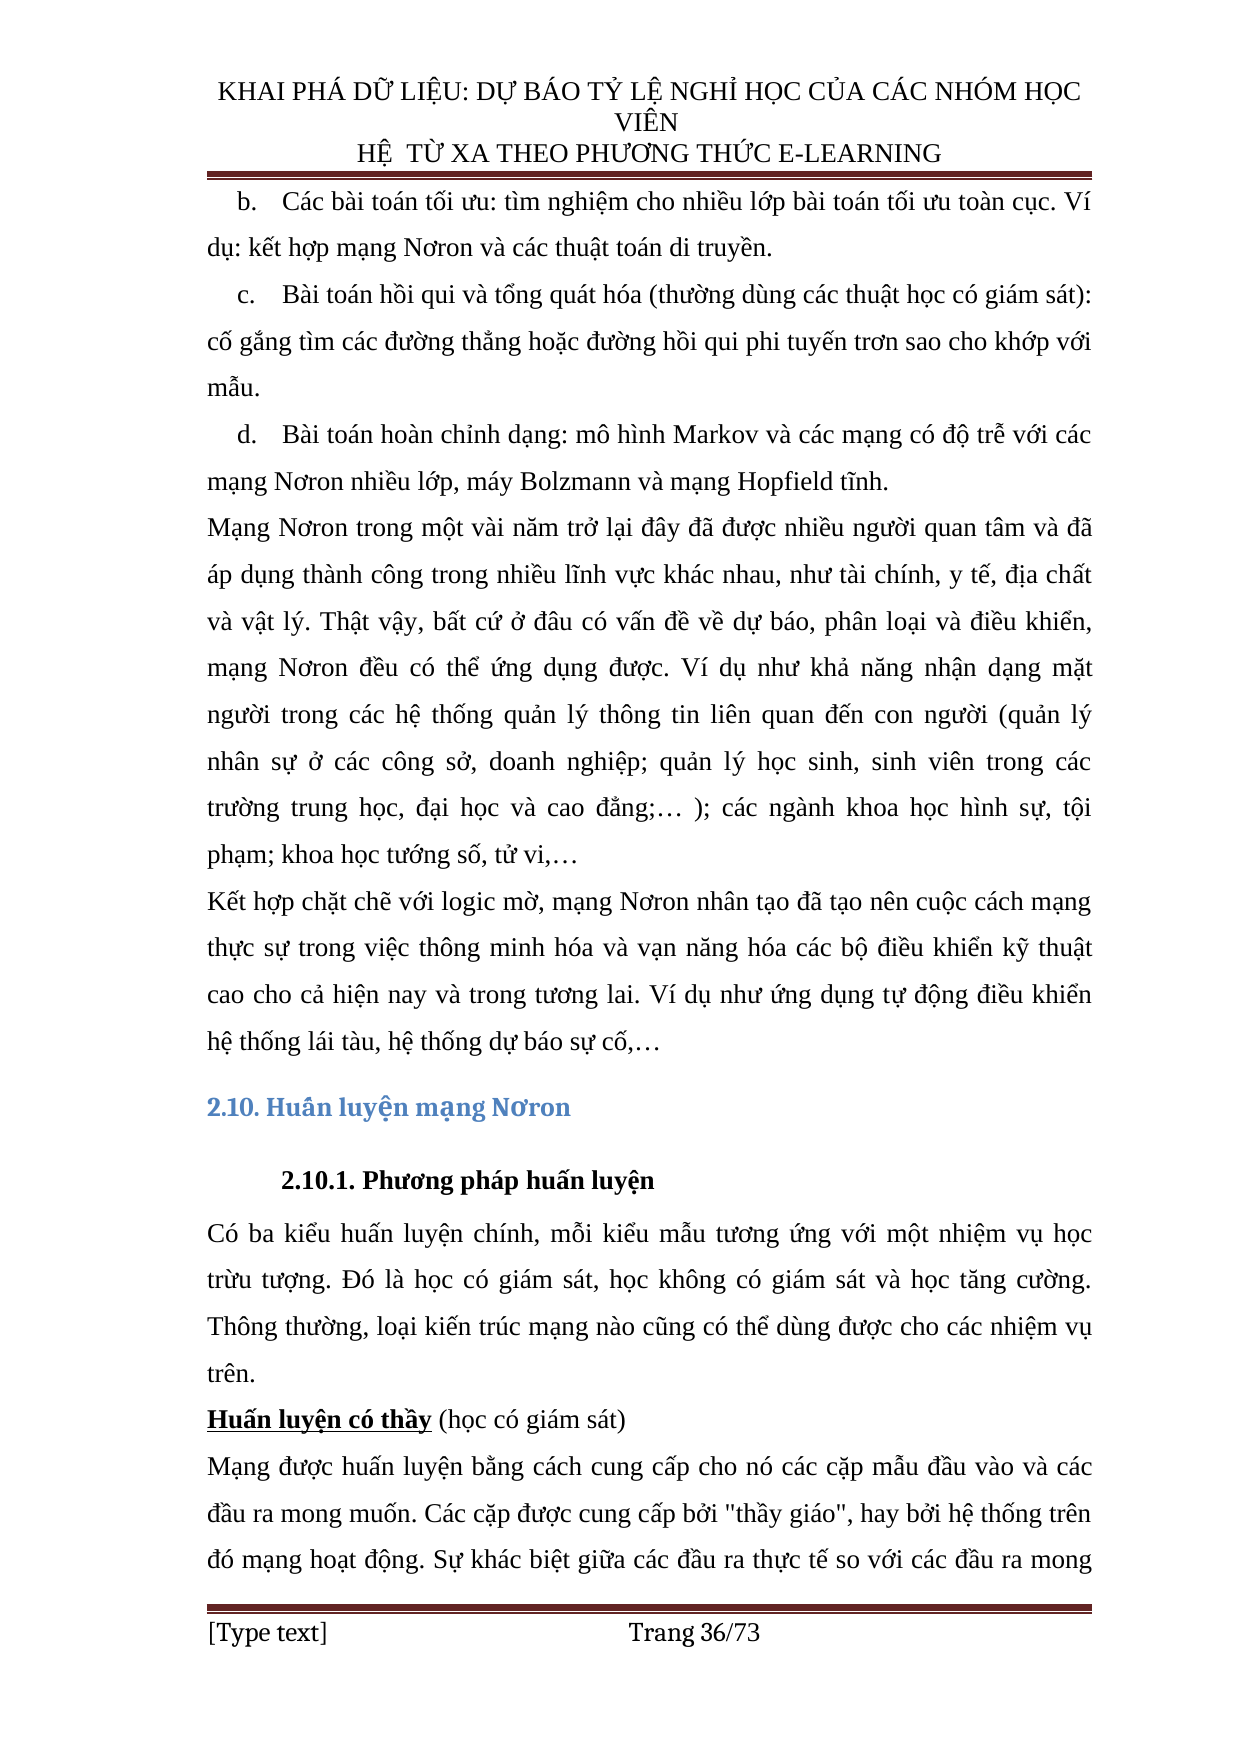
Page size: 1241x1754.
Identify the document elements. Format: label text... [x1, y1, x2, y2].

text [207, 1450, 1092, 1574]
subtitle Phương pháp huấn luyện [281, 1164, 1092, 1195]
list Bài toán hồi qui và tổng quát hóa (thường dùng các thuật học có giám sát): cố gắng tìm các đường thẳng hoặc đường hồi qui phi tuyến trơn sao cho khớp với mẫu. [207, 278, 1092, 402]
text Mạng Nơron trong một vài năm trở lại đây đã được nhiều người quan tâm và đã áp dụng thành công trong nhiều lĩnh vực khác nhau, như tài chính, y tế, địa chất và vật lý. Thật vậy, bất cứ ở đâu có vấn đề về dự báo, phân loại và điều khiển, mạng Nơron đều có thể ứng dụng được. Ví dụ như khả năng nhận dạng mặt người trong các hệ thống quản lý thông tin liên quan đến con người (quản lý nhân sự ở các công sở, doanh nghiệp; quản lý học sinh, sinh viên trong các trường trung học, đại học và cao đẳng;… ); các ngành khoa học hình sự, tội phạm; khoa học tướng số, tử vi,… [207, 511, 1092, 869]
list Các bài toán tối ưu: tìm nghiệm cho nhiều lớp bài toán tối ưu toàn cục. Ví dụ: kết hợp mạng Nơron và các thuật toán di truyền. [207, 185, 1092, 262]
subtitle Huấn luyện mạng Nơron [207, 1092, 1092, 1123]
text Kết hợp chặt chẽ với logic mờ, mạng Nơron nhân tạo đã tạo nên cuộc cách mạng thực sự trong việc thông minh hóa và vạn năng hóa các bộ điều khiển kỹ thuật cao cho cả hiện nay và trong tương lai. Ví dụ như ứng dụng tự động điều khiển hệ thống lái tàu, hệ thống dự báo sự cố,… [207, 885, 1092, 1056]
list Bài toán hoàn chỉnh dạng: mô hình Markov và các mạng có độ trễ với các mạng Nơron nhiều lớp, máy Bolzmann và mạng Hopfield tĩnh. [207, 418, 1092, 496]
text Huấn luyện có thầy (học có giám sát) [207, 1403, 1092, 1434]
text Có ba kiểu huấn luyện chính, mỗi kiểu mẫu tương ứng với một nhiệm vụ học trừu tượng. Đó là học có giám sát, học không có giám sát và học tăng cường. Thông thường, loại kiến trúc mạng nào cũng có thể dùng được cho các nhiệm vụ trên. [207, 1217, 1092, 1388]
